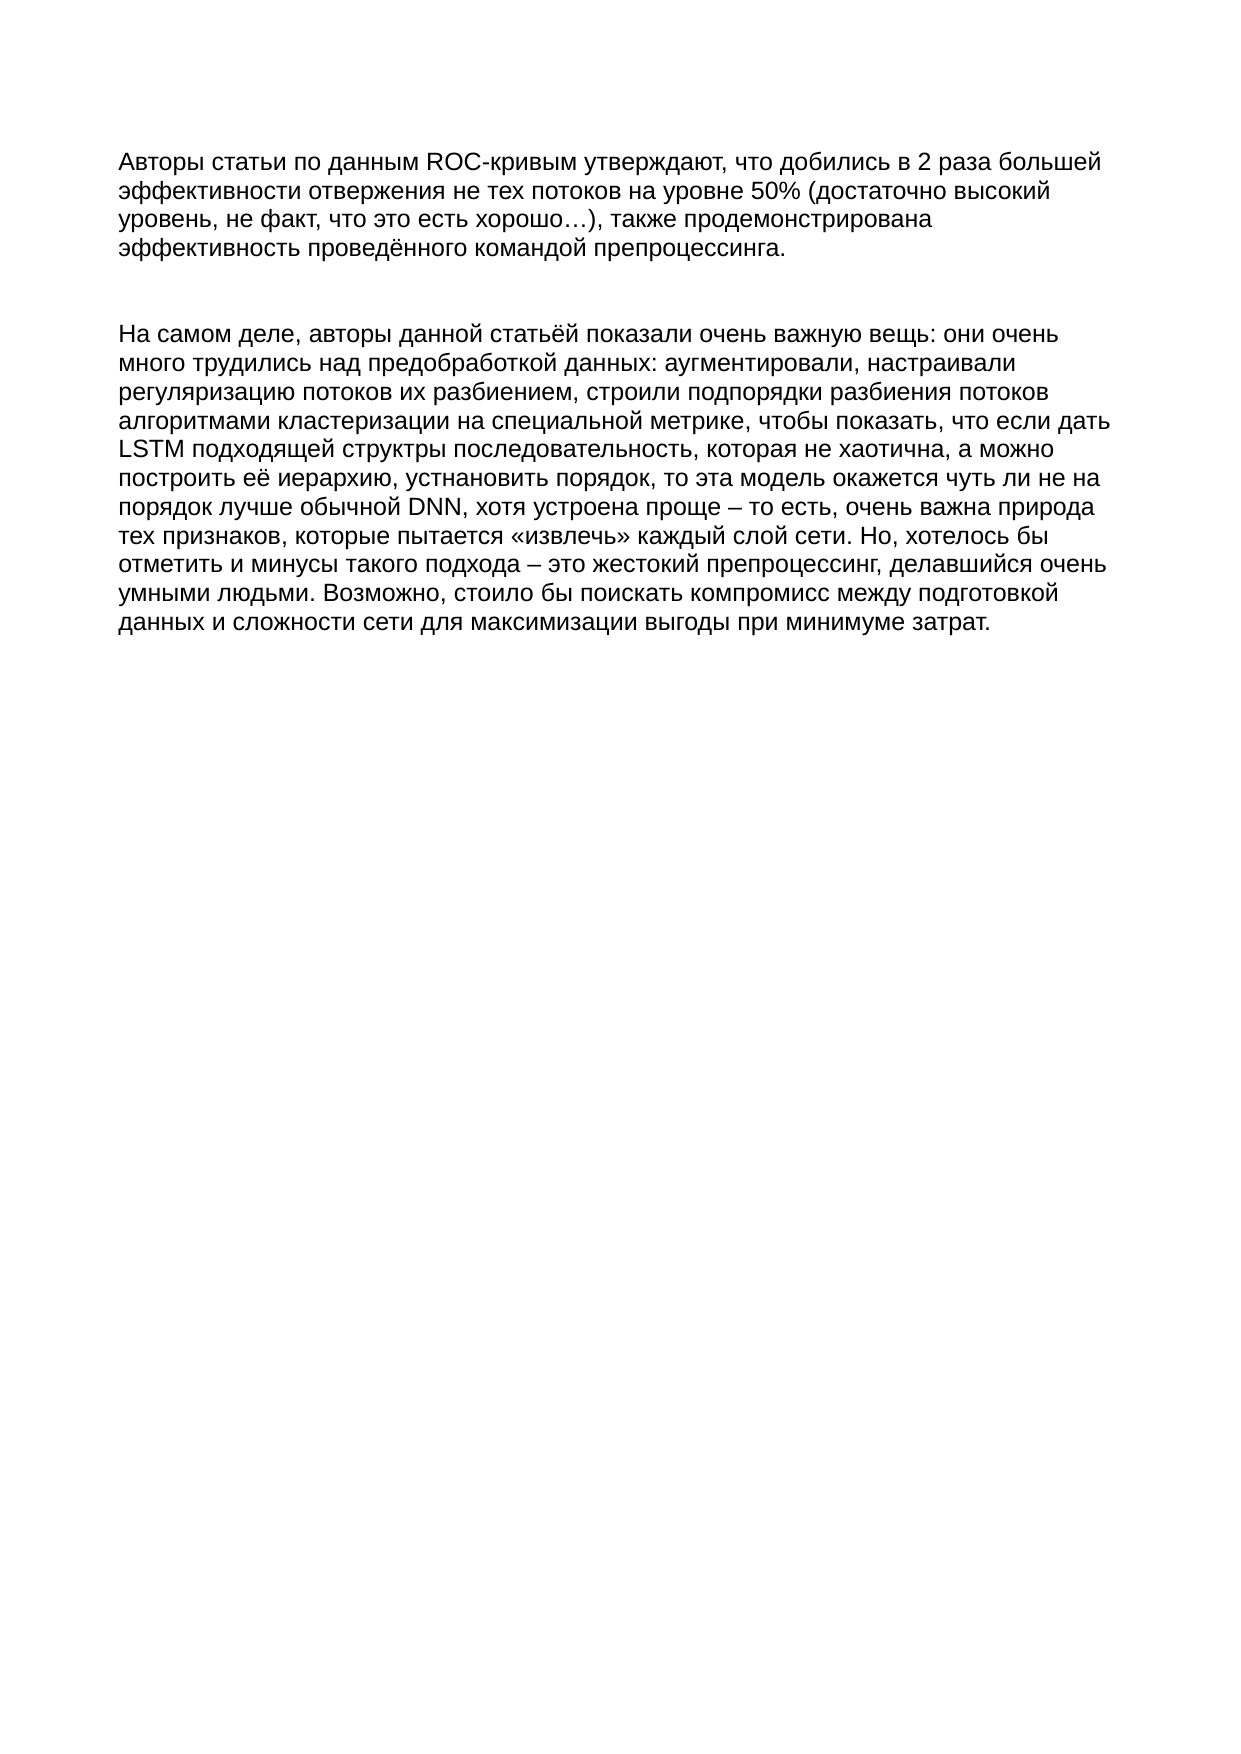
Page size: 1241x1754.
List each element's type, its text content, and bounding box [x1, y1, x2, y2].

text На самом деле, авторы данной статьёй показали очень важную вещь: они очень много трудились над предобработкой данных: аугментировали, настраивали регуляризацию потоков их разбиением, строили подпорядки разбиения потоков алгоритмами кластеризации на специальной метрике, чтобы показать, что если дать LSTM подходящей структры последовательность, которая не хаотична, а можно построить её иерархию, устнановить порядок, то эта модель окажется чуть ли не на порядок лучше обычной DNN, хотя устроена проще – то есть, очень важна природа тех признаков, которые пытается «извлечь» каждый слой сети. Но, хотелось бы отметить и минусы такого подхода – это жестокий препроцессинг, делавшийся очень умными людьми. Возможно, стоило бы поискать компромисс между подготовкой данных и сложности сети для максимизации выгоды при минимуме затрат. [118, 319, 1122, 636]
text Авторы статьи по данным ROC-кривым утверждают, что добились в 2 раза большей эффективности отвержения не тех потоков на уровне 50% (достаточно высокий уровень, не факт, что это есть хорошо…), также продемонстрирована эффективность проведённого командой препроцессинга. [118, 147, 1122, 262]
